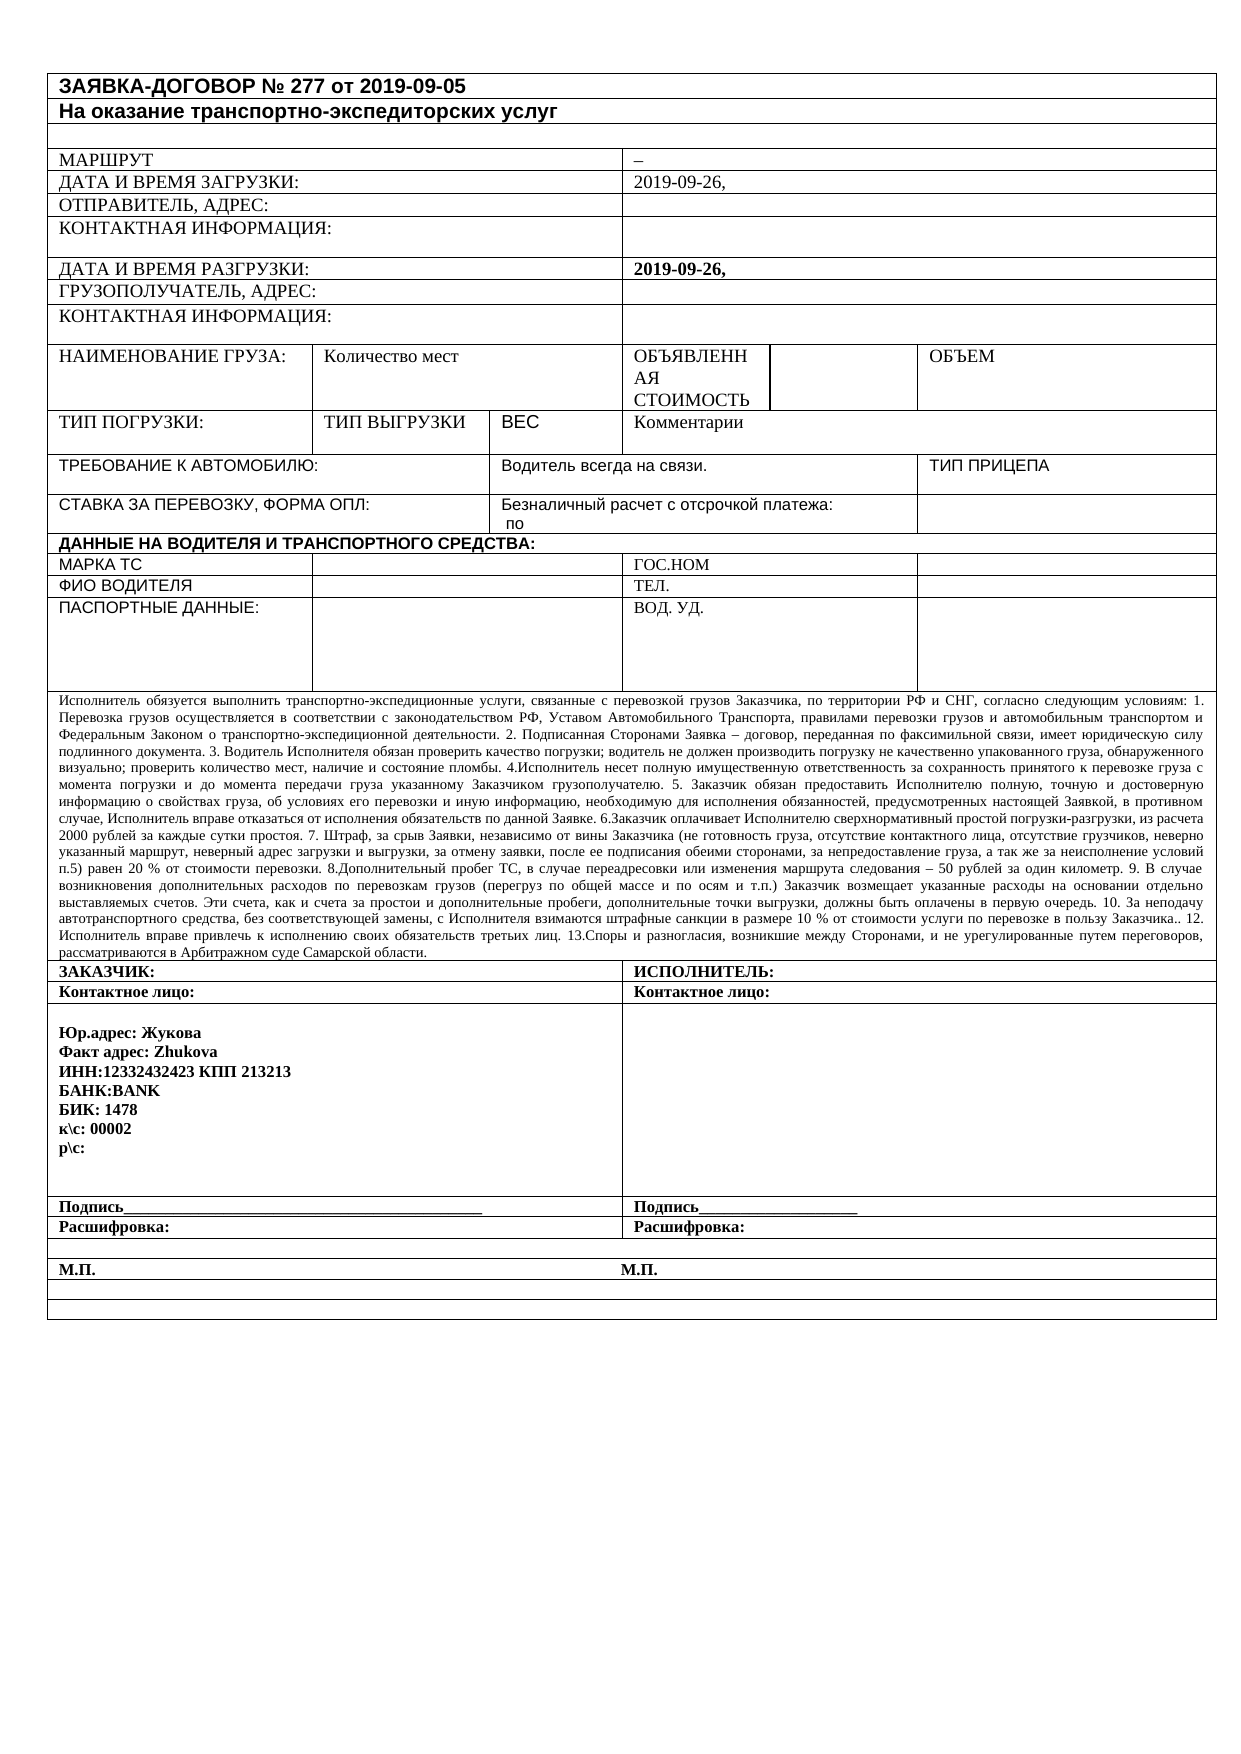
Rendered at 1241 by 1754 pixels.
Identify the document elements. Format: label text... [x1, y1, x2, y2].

table_cell [48, 1239, 1216, 1258]
table_cell Подпись___________________________________________ [48, 1197, 622, 1216]
table_cell ОБЪЕМ [918, 345, 1216, 410]
table_cell [623, 280, 1216, 303]
table_cell [313, 576, 622, 597]
table_cell ВОД. УД. [623, 598, 917, 691]
table_header ЗАЯВКА-ДОГОВОР № 277 от 2019-09-05 [48, 74, 1216, 98]
table_cell НАИМЕНОВАНИЕ ГРУЗА: [48, 345, 312, 410]
table_cell ИСПОЛНИТЕЛЬ: [623, 961, 1216, 981]
table_cell Подпись___________________ [623, 1197, 1216, 1216]
table_cell ГОС.НОМ [623, 554, 917, 575]
table_cell [918, 554, 1216, 575]
table_cell М.П. М.П. [48, 1259, 1216, 1278]
table_cell [918, 576, 1216, 597]
table_cell Безналичный расчет с отсрочкой платежа: по [490, 495, 917, 533]
table_cell Контактное лицо: [623, 982, 1216, 1003]
table_cell [918, 598, 1216, 691]
table_cell Расшифровка: [48, 1217, 622, 1238]
table_cell ТИП ПОГРУЗКИ: [48, 411, 312, 454]
table_cell Расшифровка: [623, 1217, 1216, 1238]
table_cell [623, 217, 1216, 257]
table_cell – [623, 149, 1216, 170]
table_cell 2019-09-26, [623, 171, 1216, 193]
table_cell 2019-09-26, [623, 258, 1216, 279]
table_cell КОНТАКТНАЯ ИНФОРМАЦИЯ: [48, 217, 622, 257]
table_cell Водитель всегда на связи. [490, 455, 917, 494]
table_cell [623, 194, 1216, 216]
table_cell [313, 554, 622, 575]
table_cell ТИП ПРИЦЕПА [918, 455, 1216, 494]
table_cell ЗАКАЗЧИК: [48, 961, 622, 981]
table_cell На оказание транспортно-экспедиторcких услуг [48, 99, 1216, 123]
table_cell ПАСПОРТНЫЕ ДАННЫЕ: [48, 598, 312, 691]
table_cell [771, 345, 917, 410]
table_cell [313, 598, 622, 691]
table_cell ДАТА И ВРЕМЯ ЗАГРУЗКИ: [48, 171, 622, 193]
table_cell Исполнитель обязуется выполнить транспортно-экспедиционные услуги, связанные с перевозкой грузов Заказчика, по территории РФ и СНГ, согласно следующим условиям: 1. Перевозка грузов осуществляется в соответствии с законодательством РФ, Уставом Автомобильного Транспорта, правилами перевозки грузов и автомобильным транспортом и Федеральным Законом о транспортно-экспедиционной деятельности. 2. Подписанная Сторонами Заявка – договор, переданная по факсимильной связи, имеет юридическую силу подлинного документа. 3. Водитель Исполнителя обязан проверить качество погрузки; водитель не должен производить погрузку не качественно упакованного груза, обнаруженного визуально; проверить количество мест, наличие и состояние пломбы. 4.Исполнитель несет полную имущественную ответственность за сохранность принятого к перевозке груза с момента погрузки и до момента передачи груза указанному Заказчиком грузополучателю. 5. Заказчик обязан предоставить Исполнителю полную, точную и достоверную информацию о свойствах груза, об условиях его перевозки и иную информацию, необходимую для исполнения обязанностей, предусмотренных настоящей Заявкой, в противном случае, Исполнитель вправе отказаться от исполнения обязательств по данной Заявке. 6.Заказчик оплачивает Исполнителю сверхнормативный простой погрузки-разгрузки, из расчета 2000 рублей за каждые сутки простоя. 7. Штраф, за срыв Заявки, независимо от вины Заказчика (не готовность груза, отсутствие контактного лица, отсутствие грузчиков, неверно указанный маршрут, неверный адрес загрузки и выгрузки, за отмену заявки, после ее подписания обеими сторонами, за непредоставление груза, а так же за неисполнение условий п.5) равен 20 % от стоимости перевозки. 8.Дополнительный пробег ТС, в случае переадресовки или изменения маршрута следования – 50 рублей за один километр. 9. В случае возникновения дополнительных расходов по перевозкам грузов (перегруз по общей массе и по осям и т.п.) Заказчик возмещает указанные расходы на основании отдельно выставляемых счетов. Эти счета, как и счета за простои и дополнительные пробеги, дополнительные точки выгрузки, должны быть оплачены в первую очередь. 10. За неподачу автотранспортного средства, без соответствующей замены, с Исполнителя взимаются штрафные санкции в размере 10 % от стоимости услуги по перевозке в пользу Заказчика.. 12. Исполнитель вправе привлечь к исполнению своих обязательств третьих лиц. 13.Споры и разногласия, возникшие между Сторонами, и не урегулированные путем переговоров, рассматриваются в Арбитражном суде Самарской области. [48, 692, 1216, 960]
table_cell ДАТА И ВРЕМЯ РАЗГРУЗКИ: [48, 258, 622, 279]
table_cell [48, 1280, 1216, 1299]
table_cell Комментарии [623, 411, 1216, 454]
table_cell КОНТАКТНАЯ ИНФОРМАЦИЯ: [48, 305, 622, 344]
table_cell ТЕЛ. [623, 576, 917, 597]
table_cell Количество мест [313, 345, 622, 410]
table_cell ГРУЗОПОЛУЧАТЕЛЬ, АДРЕС: [48, 280, 622, 303]
table_cell ОТПРАВИТЕЛЬ, АДРЕС: [48, 194, 622, 216]
table_cell Контактное лицо: [48, 982, 622, 1003]
table_cell [48, 124, 1216, 148]
table_cell МАРКА ТС [48, 554, 312, 575]
table_cell [623, 1004, 1216, 1196]
table_cell [48, 1300, 1216, 1319]
table_cell [623, 305, 1216, 344]
table_cell ТИП ВЫГРУЗКИ [313, 411, 489, 454]
table_cell МАРШРУТ [48, 149, 622, 170]
table_cell ДАННЫЕ НА ВОДИТЕЛЯ И ТРАНСПОРТНОГО СРЕДСТВА: [48, 534, 1216, 553]
table_cell ФИО ВОДИТЕЛЯ [48, 576, 312, 597]
table_cell ТРЕБОВАНИЕ К АВТОМОБИЛЮ: [48, 455, 489, 494]
table_cell [918, 495, 1216, 533]
table_cell ВЕС [490, 411, 622, 454]
table_cell СТАВКА ЗА ПЕРЕВОЗКУ, ФОРМА ОПЛ: [48, 495, 489, 533]
table_cell Юр.адрес: Жукова Факт адрес: Zhukova ИНН:12332432423 КПП 213213 БАНК:BANK БИК: 1478 к\с: 00002 р\с: [48, 1004, 622, 1196]
table_cell ОБЪЯВЛЕННАЯ СТОИМОСТЬ [623, 345, 769, 410]
